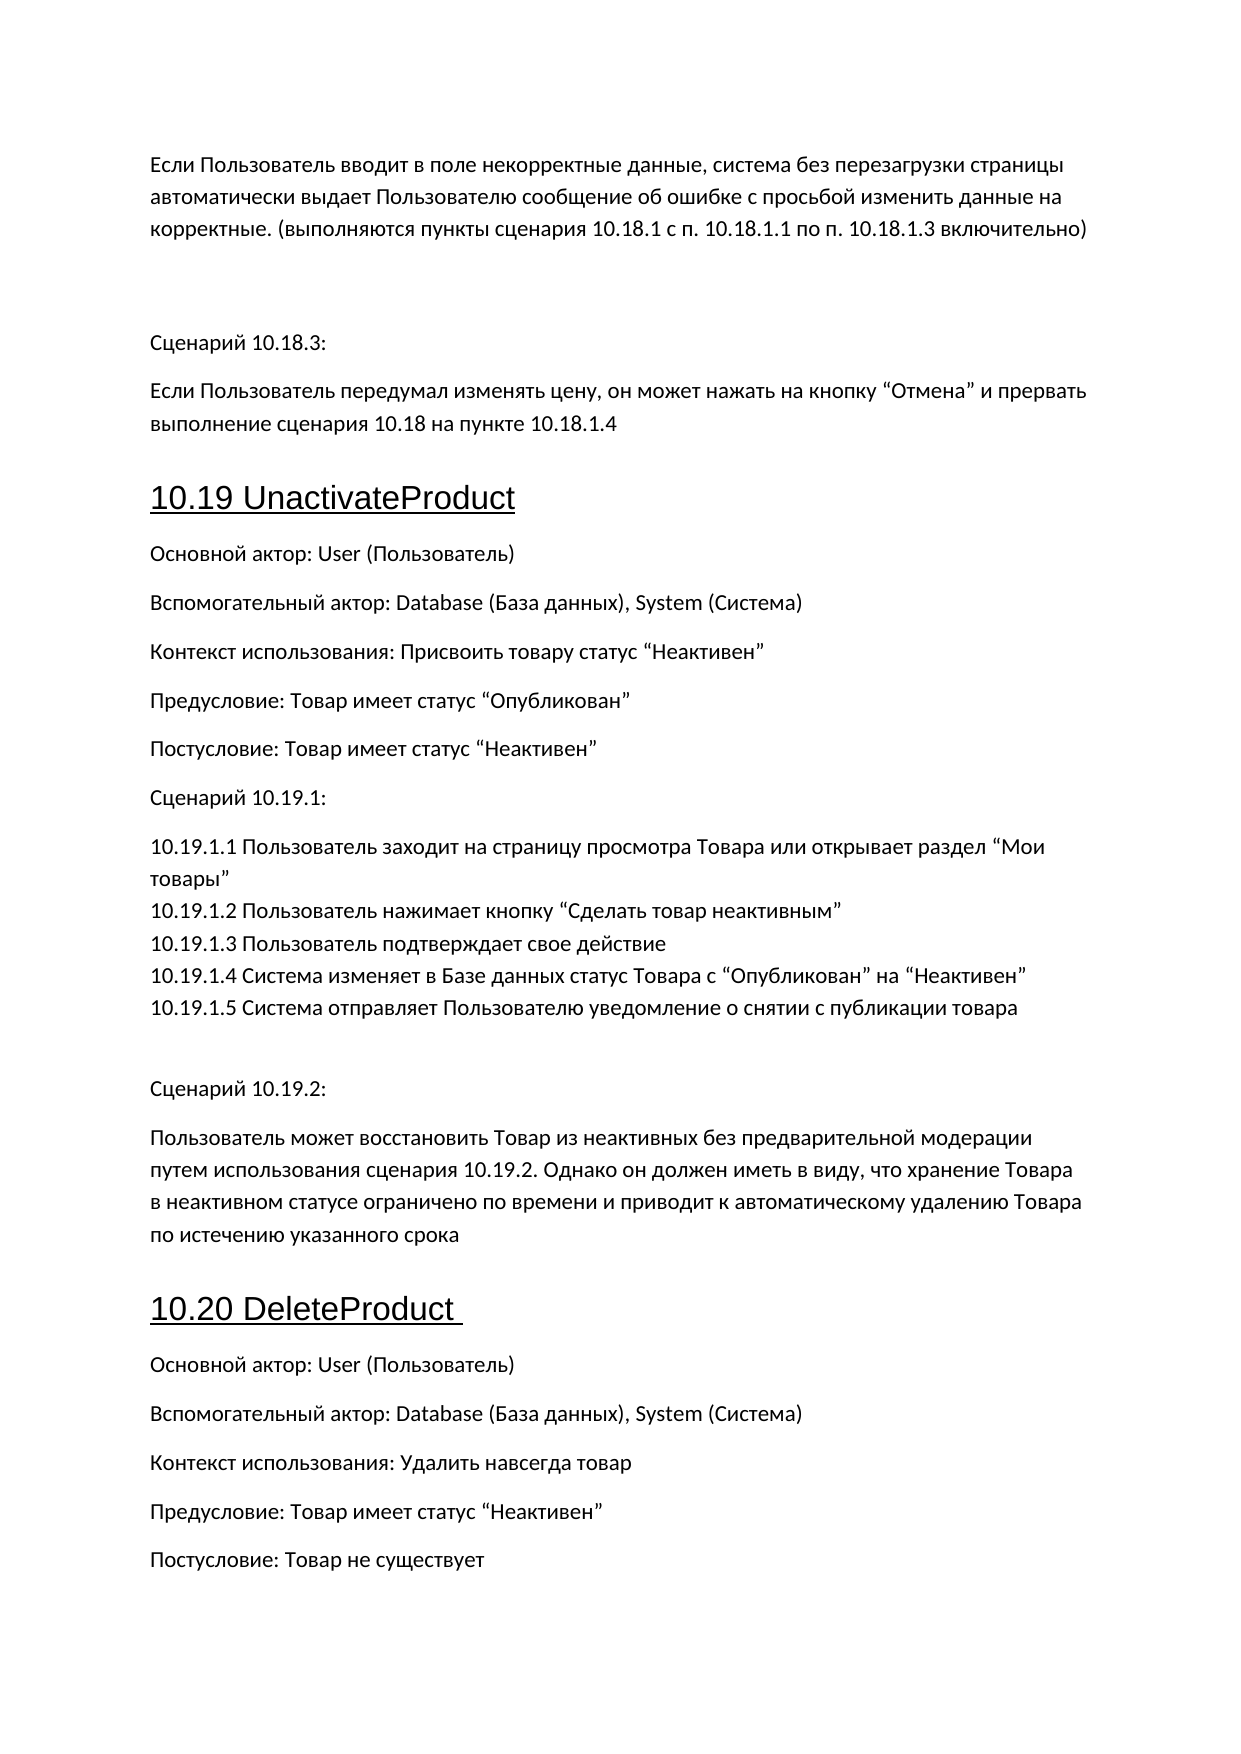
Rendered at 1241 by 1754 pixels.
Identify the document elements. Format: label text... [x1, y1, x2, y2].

text Контекст использования: Удалить навсегда товар [150, 1448, 1090, 1476]
text 10.19.1.2 Пользователь нажимает кнопку “Сделать товар неактивным” [150, 897, 1090, 925]
text Если Пользователь вводит в поле некорректные данные, система без перезагрузки страницы автоматически выдает Пользователю сообщение об ошибке с просьбой изменить данные на корректные. (выполняются пункты сценария 10.18.1 с п. 10.18.1.1 по п. 10.18.1.3 включительно) [150, 150, 1090, 242]
text Основной актор: User (Пользователь) [150, 539, 1090, 567]
text Контекст использования: Присвоить товару статус “Неактивен” [150, 637, 1090, 665]
text 10.19.1.3 Пользователь подтверждает свое действие [150, 929, 1090, 957]
text Сценарий 10.18.3: [150, 328, 1090, 356]
text Постусловие: Товар имеет статус “Неактивен” [150, 734, 1090, 763]
text Сценарий 10.19.1: [150, 783, 1090, 811]
text 10.19.1.5 Система отправляет Пользователю уведомление о снятии с публикации товара [150, 993, 1090, 1021]
text Вспомогательный актор: Database (База данных), System (Система) [150, 588, 1090, 616]
text Пользователь может восстановить Товар из неактивных без предварительной модерации путем использования сценария 10.19.2. Однако он должен иметь в виду, что хранение Товара в неактивном статусе ограничено по времени и приводит к автоматическому удалению Товара по истечению указанного срока [150, 1123, 1090, 1248]
text 10.19.1.4 Система изменяет в Базе данных статус Товара с “Опубликован” на “Неактивен” [150, 961, 1090, 989]
text Если Пользователь передумал изменять цену, он может нажать на кнопку “Отмена” и прервать выполнение сценария 10.18 на пункте 10.18.1.4 [150, 376, 1090, 437]
text Сценарий 10.19.2: [150, 1074, 1090, 1102]
subtitle 10.19 UnactivateProduct [150, 478, 1090, 517]
subtitle 10.20 DeleteProduct [150, 1289, 1090, 1328]
text Предусловие: Товар имеет статус “Неактивен” [150, 1497, 1090, 1525]
text Постусловие: Товар не существует [150, 1546, 1090, 1574]
text Основной актор: User (Пользователь) [150, 1350, 1090, 1378]
text Вспомогательный актор: Database (База данных), System (Система) [150, 1399, 1090, 1427]
text Предусловие: Товар имеет статус “Опубликован” [150, 686, 1090, 714]
text 10.19.1.1 Пользователь заходит на страницу просмотра Товара или открывает раздел “Мои товары” [150, 832, 1090, 892]
